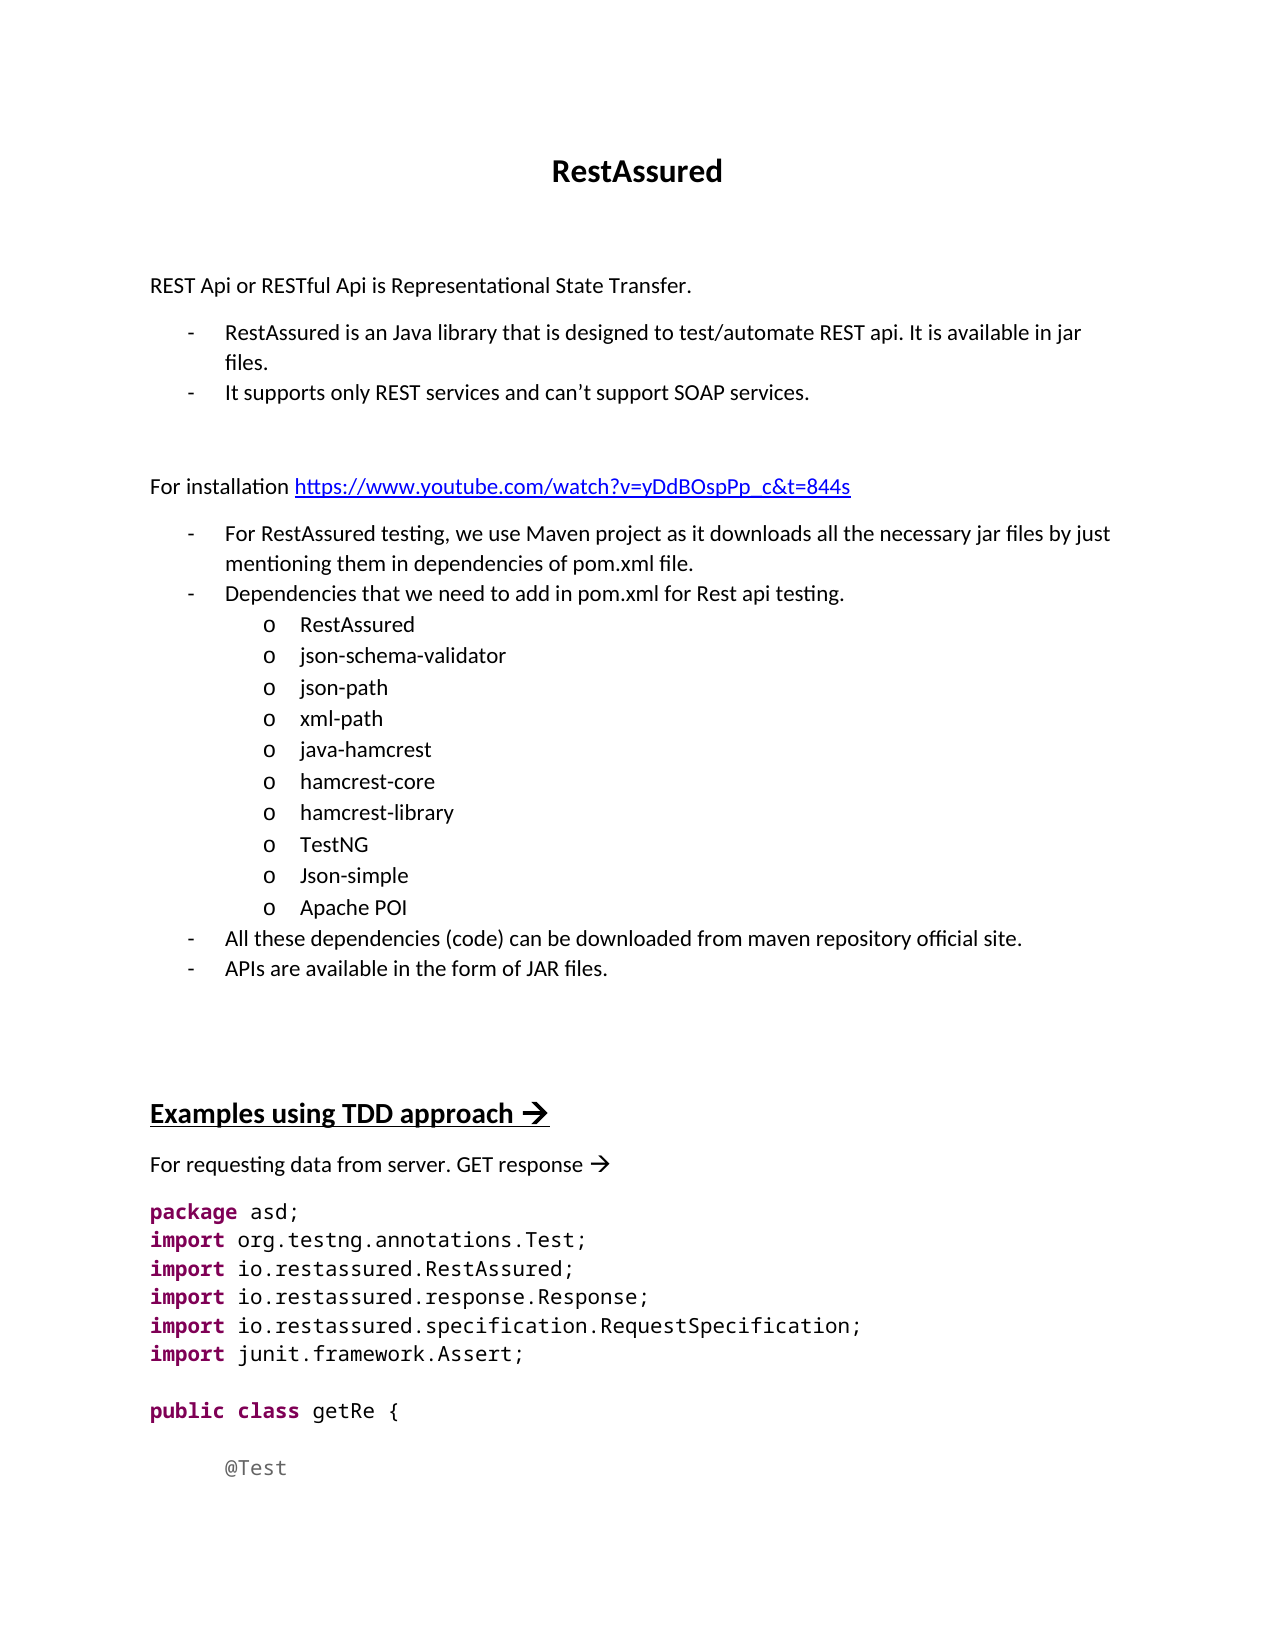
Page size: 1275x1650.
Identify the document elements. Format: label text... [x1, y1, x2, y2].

list java-hamcrest [262, 736, 1125, 765]
list For RestAssured testing, we use Maven project as it downloads all the necessary jar files by just mentioning them in dependencies of pom.xml file. [187, 519, 1125, 577]
list Dependencies that we need to add in pom.xml for Rest api testing. [187, 579, 1125, 608]
list APIs are available in the form of JAR files. [187, 954, 1125, 983]
list json-schema-validator [262, 641, 1125, 670]
text import io.restassured.specification.RequestSpecification; [150, 1311, 1125, 1339]
list RestAssured is an Java library that is designed to test/automate REST api. It is available in jar files. [187, 318, 1125, 376]
text package asd; [150, 1197, 1125, 1226]
text import io.restassured.response.Response; [150, 1282, 1125, 1311]
text import io.restassured.RestAssured; [150, 1254, 1125, 1282]
list All these dependencies (code) can be downloaded from maven repository official site. [187, 924, 1125, 952]
list Apache POI [262, 893, 1125, 922]
text For requesting data from server. GET response [150, 1150, 1125, 1178]
list hamcrest-library [262, 798, 1125, 828]
text import junit.framework.Assert; [150, 1339, 1125, 1368]
text import org.testng.annotations.Test; [150, 1226, 1125, 1254]
list RestAssured [262, 610, 1125, 639]
list json-path [262, 673, 1125, 702]
text @Test [150, 1453, 1125, 1481]
list hamcrest-core [262, 767, 1125, 796]
text REST Api or RESTful Api is Representational State Transfer. [150, 271, 1125, 299]
list xml-path [262, 704, 1125, 733]
list TestNG [262, 830, 1125, 859]
text RestAssured [150, 150, 1125, 191]
text Examples using TDD approach [150, 1095, 1125, 1131]
list It supports only REST services and can’t support SOAP services. [187, 378, 1125, 407]
text For installation https://www.youtube.com/watch?v=yDdBOspPp_c&t=844s [150, 472, 1125, 500]
text public class getRe { [150, 1396, 1125, 1425]
list Json-simple [262, 861, 1125, 891]
